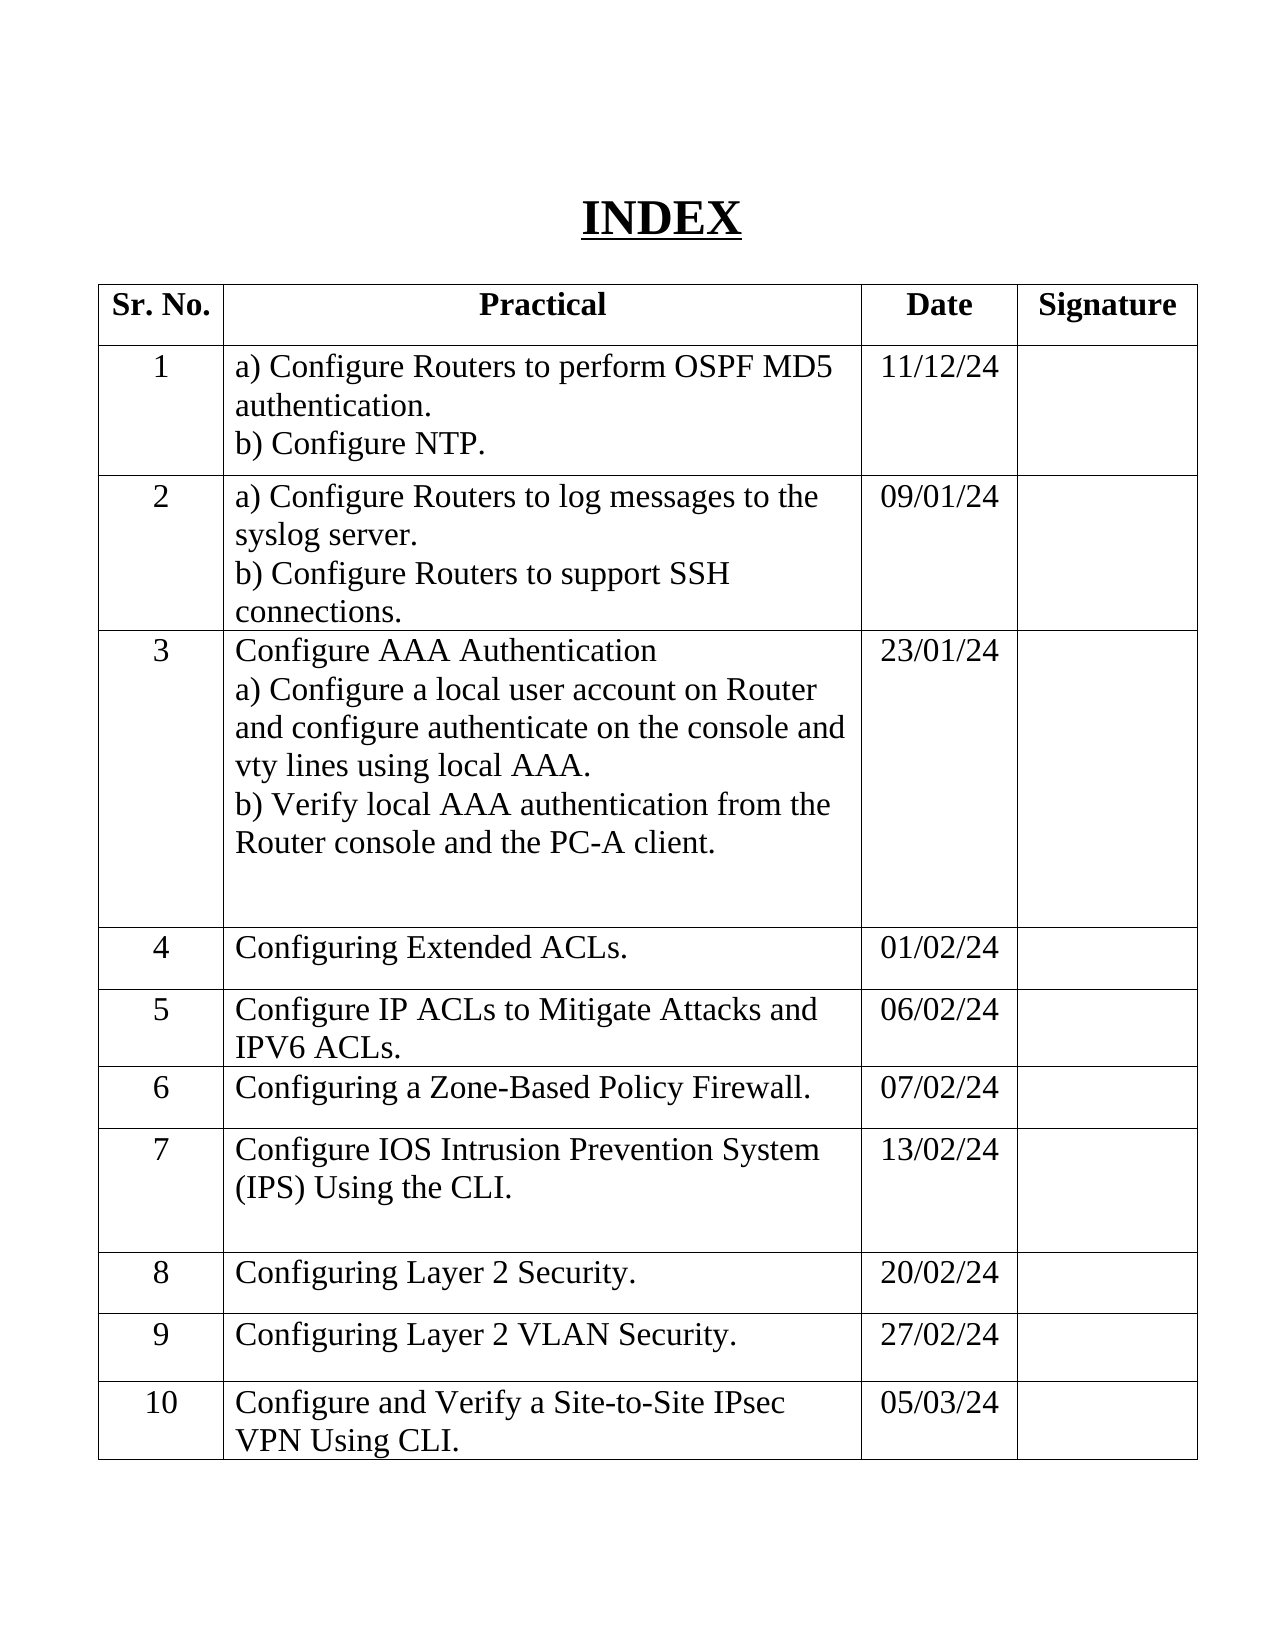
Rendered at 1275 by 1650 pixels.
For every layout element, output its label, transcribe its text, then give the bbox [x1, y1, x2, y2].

table_cell 27/02/24 [862, 1314, 1017, 1381]
table_header Practical [224, 285, 861, 345]
table_cell 07/02/24 [862, 1067, 1017, 1128]
table_cell 6 [99, 1067, 223, 1128]
table_cell 3 [99, 631, 223, 927]
table_cell [1018, 928, 1197, 988]
table_header Date [862, 285, 1017, 345]
table_cell [1018, 1067, 1197, 1128]
table_cell 09/01/24 [862, 476, 1017, 630]
text INDEX [98, 188, 1225, 245]
table_cell 8 [99, 1253, 223, 1313]
table_cell Configure IOS Intrusion Prevention System (IPS) Using the CLI. [224, 1129, 861, 1252]
table_cell 13/02/24 [862, 1129, 1017, 1252]
table_cell [1018, 990, 1197, 1066]
table_cell Configure and Verify a Site-to-Site IPsec VPN Using CLI. [224, 1382, 861, 1459]
table_cell 2 [99, 476, 223, 630]
table_cell Configure AAA Authentication a) Configure a local user account on Router and configure authenticate on the console and vty lines using local AAA. b) Verify local AAA authentication from the Router console and the PC-A client. [224, 631, 861, 927]
table_cell 05/03/24 [862, 1382, 1017, 1459]
table_cell 10 [99, 1382, 223, 1459]
table_cell 11/12/24 [862, 346, 1017, 475]
table_cell Configuring Layer 2 Security. [224, 1253, 861, 1313]
table_cell 4 [99, 928, 223, 988]
table_cell 1 [99, 346, 223, 475]
table_cell [1018, 346, 1197, 475]
table_cell [1018, 1129, 1197, 1252]
table_cell 9 [99, 1314, 223, 1381]
table_cell 01/02/24 [862, 928, 1017, 988]
table_cell a) Configure Routers to log messages to the syslog server. b) Configure Routers to support SSH connections. [224, 476, 861, 630]
table_cell [1018, 476, 1197, 630]
table_cell Configuring a Zone-Based Policy Firewall. [224, 1067, 861, 1128]
table_cell a) Configure Routers to perform OSPF MD5 authentication. b) Configure NTP. [224, 346, 861, 475]
table_cell 5 [99, 990, 223, 1066]
table_cell [1018, 1314, 1197, 1381]
table_cell Configuring Layer 2 VLAN Security. [224, 1314, 861, 1381]
table_cell 20/02/24 [862, 1253, 1017, 1313]
table_cell [1018, 1253, 1197, 1313]
table_cell [1018, 631, 1197, 927]
table_cell [1018, 1382, 1197, 1459]
table_cell 7 [99, 1129, 223, 1252]
table_header Sr. No. [99, 285, 223, 345]
table_cell Configuring Extended ACLs. [224, 928, 861, 988]
table_cell Configure IP ACLs to Mitigate Attacks and IPV6 ACLs. [224, 990, 861, 1066]
table_header Signature [1018, 285, 1197, 345]
table_cell 06/02/24 [862, 990, 1017, 1066]
table_cell 23/01/24 [862, 631, 1017, 927]
